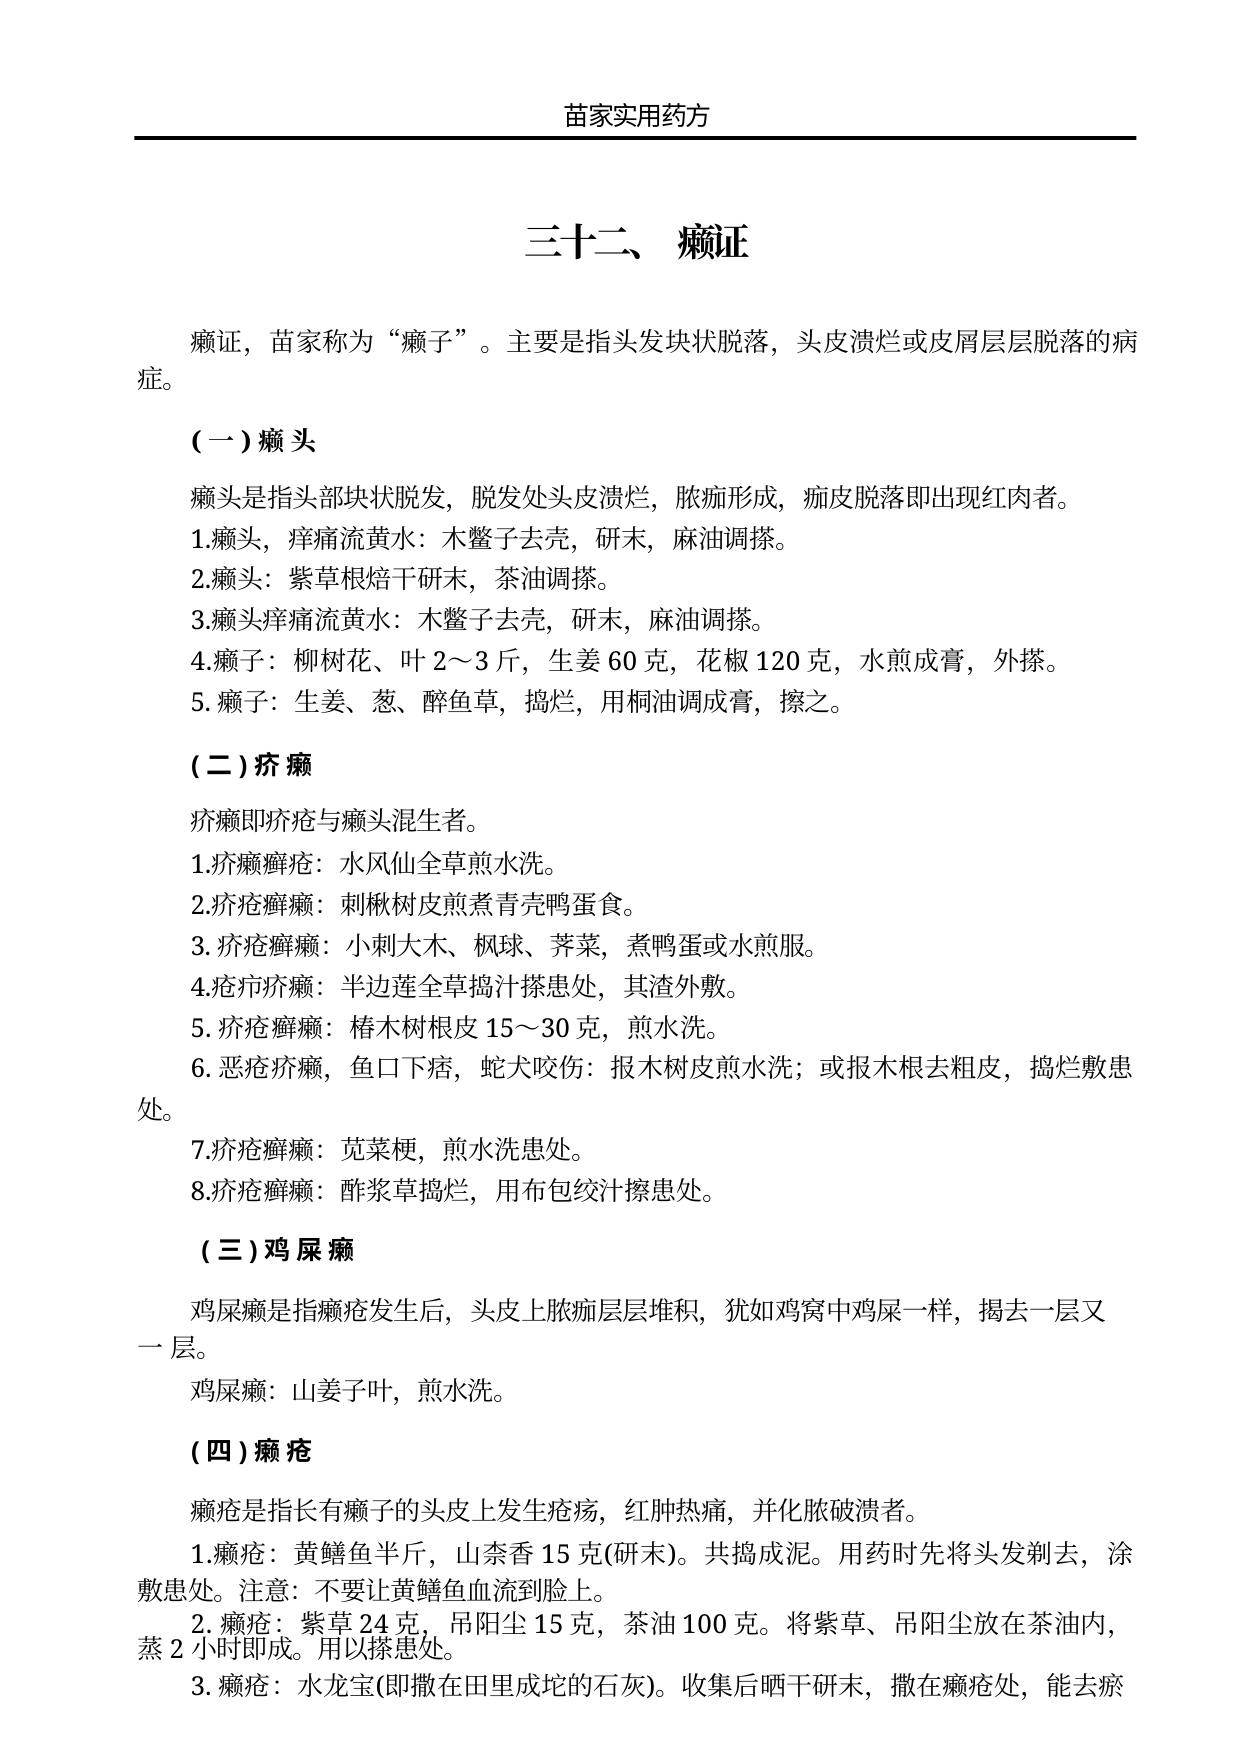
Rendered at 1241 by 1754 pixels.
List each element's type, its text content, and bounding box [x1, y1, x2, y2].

text 1.癞头，痒痛流黄水：木鳖子去壳，研末，麻油调搽。 [190, 521, 1139, 555]
text 癞证，苗家称为“癞子”。主要是指头发块状脱落，头皮溃烂或皮屑层层脱落的病 症。 [137, 321, 1138, 396]
text 6. 恶疮疥癞，鱼口下痞，蛇犬咬伤：报木树皮煎水洗；或报木根去粗皮，捣烂敷患 [190, 1051, 1139, 1085]
text 2. 癞疮：紫草24克，吊阳尘15克，茶油100克。将紫草、吊阳尘放在茶油内，蒸2 小时即成。用以搽患处。 [137, 1613, 1138, 1663]
text 5. 疥疮癣癞：椿木树根皮15～30克，煎水洗。 [190, 1010, 1139, 1044]
text 7.疥疮癣癞：苋菜梗，煎水洗患处。 [190, 1132, 1139, 1166]
text 8.疥疮癣癞：酢浆草捣烂，用布包绞汁擦患处。 [190, 1173, 1139, 1207]
text 1.疥癞癣疮：水风仙全草煎水洗。 [190, 846, 1139, 880]
text 4.癞子：柳树花、叶2～3斤，生姜60克，花椒120克，水煎成膏，外搽。 [190, 643, 1139, 677]
text 2.疥疮癣癞：刺楸树皮煎煮青壳鸭蛋食。 [190, 887, 1139, 921]
text 3. 癞疮：水龙宝(即撒在田里成坨的石灰)。收集后晒干研末，撒在癞疮处，能去瘀 [190, 1668, 1139, 1703]
text ( 二 ) 疥 癞 [191, 746, 1139, 781]
text ( 三 ) 鸡 屎 癞 [201, 1232, 1139, 1267]
text 鸡屎癞：山姜子叶，煎水洗。 [190, 1373, 1139, 1407]
text ( 四 ) 癞 疮 [191, 1433, 1139, 1467]
picture [134, 136, 1137, 140]
text 2.癞头：紫草根焙干研末，茶油调搽。 [190, 561, 1139, 596]
text 三十二、 癞证 [524, 217, 1139, 267]
text 3.癞头痒痛流黄水：木鳖子去壳，研末，麻油调搽。 [190, 602, 1139, 637]
text 1.癞疮：黄鳝鱼半斤，山柰香15克(研末)。共捣成泥。用药时先将头发剃去，涂 敷患处。注意：不要让黄鳝鱼血流到脸上。 [137, 1533, 1133, 1608]
text 4.疮疖疥癞：半边莲全草捣汁搽患处，其渣外敷。 [190, 969, 1139, 1003]
text 癞疮是指长有癞子的头皮上发生疮疡，红肿热痛，并化脓破溃者。 [190, 1493, 1139, 1527]
text 5. 癞子：生姜、葱、醉鱼草，捣烂，用桐油调成膏，擦之。 [190, 684, 1139, 718]
text 癞头是指头部块状脱发，脱发处头皮溃烂，脓痂形成，痂皮脱落即出现红肉者。 [190, 480, 1139, 514]
text 3. 疥疮癣癞：小刺大木、枫球、荠菜，煮鸭蛋或水煎服。 [190, 928, 1139, 962]
text 疥癞即疥疮与癞头混生者。 [190, 803, 1139, 837]
text 处。 [137, 1092, 1139, 1127]
text 鸡屎癞是指癞疮发生后，头皮上脓痂层层堆积，犹如鸡窝中鸡屎一样，揭去一层又一 层。 [137, 1291, 1131, 1365]
text ( 一 ) 癞 头 [191, 423, 1139, 457]
